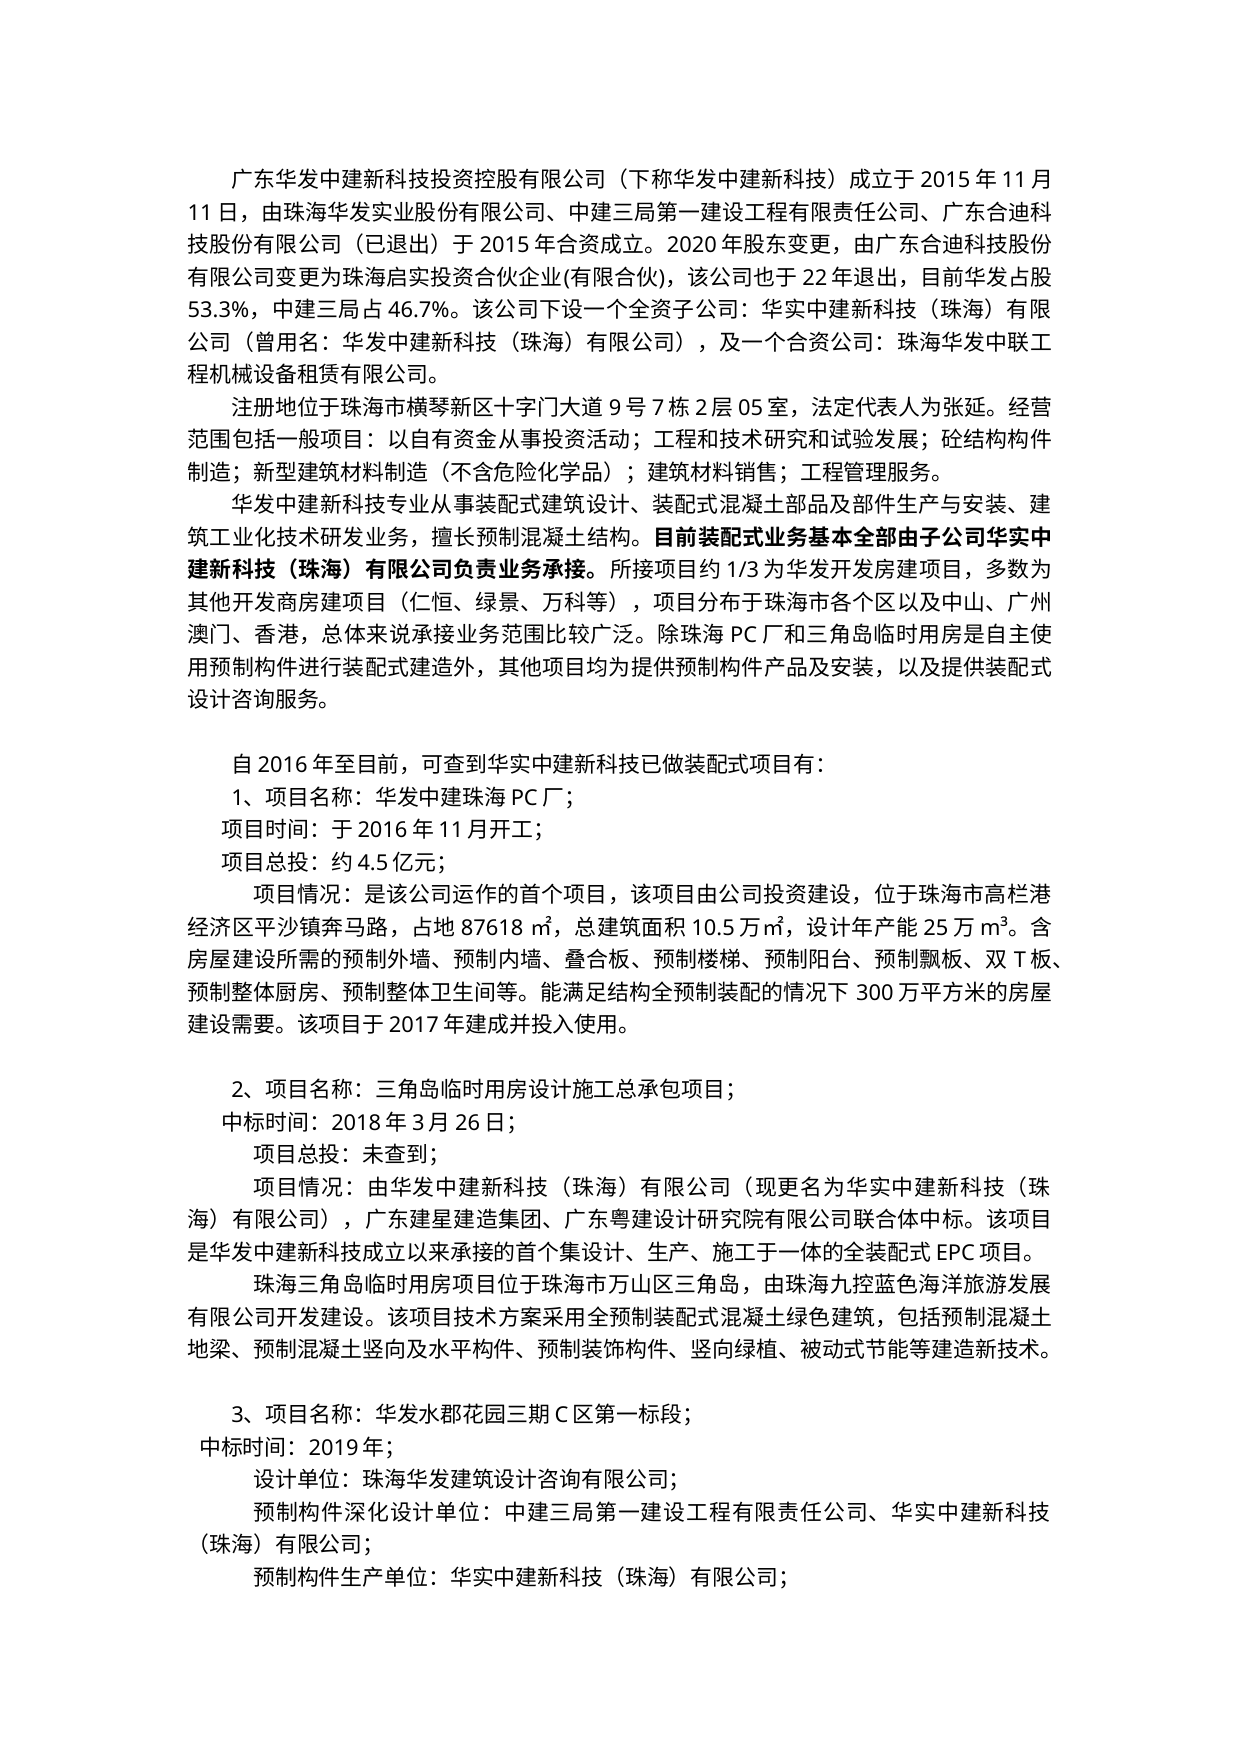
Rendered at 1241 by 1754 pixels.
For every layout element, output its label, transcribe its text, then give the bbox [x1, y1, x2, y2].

list 2、项目名称：三角岛临时用房设计施工总承包项目； [187, 1072, 1053, 1104]
list 项目情况：是该公司运作的首个项目，该项目由公司投资建设，位于珠海市高栏港经济区平沙镇奔马路，占地87618 ㎡，总建筑面积10.5万㎡，设计年产能25万m³。含房屋建设所需的预制外墙、预制内墙、叠合板、预制楼梯、预制阳台、预制飘板、双T板、预制整体厨房、预制整体卫生间等。能满足结构全预制装配的情况下300万平方米的房屋建设需要。该项目于2017年建成并投入使用。 [187, 877, 1053, 1039]
list 珠海三角岛临时用房项目位于珠海市万山区三角岛，由珠海九控蓝色海洋旅游发展有限公司开发建设。该项目技术方案采用全预制装配式混凝土绿色建筑，包括预制混凝土地梁、预制混凝土竖向及水平构件、预制装饰构件、竖向绿植、被动式节能等建造新技术。 [187, 1267, 1053, 1364]
list 预制构件生产单位：华实中建新科技（珠海）有限公司； [187, 1559, 1053, 1592]
list 项目总投：约4.5亿元； [187, 844, 1053, 877]
text 华发中建新科技专业从事装配式建筑设计、装配式混凝土部品及部件生产与安装、建筑工业化技术研发业务，擅长预制混凝土结构。目前装配式业务基本全部由子公司华实中建新科技（珠海）有限公司负责业务承接。所接项目约1/3为华发开发房建项目，多数为其他开发商房建项目（仁恒、绿景、万科等），项目分布于珠海市各个区以及中山、广州、澳门、香港，总体来说承接业务范围比较广泛。除珠海PC厂和三角岛临时用房是自主使用预制构件进行装配式建造外，其他项目均为提供预制构件产品及安装，以及提供装配式设计咨询服务。 [187, 487, 1053, 714]
list 中标时间：2019年； [187, 1429, 1053, 1462]
list 预制构件深化设计单位：中建三局第一建设工程有限责任公司、华实中建新科技（珠海）有限公司； [187, 1494, 1053, 1559]
list 3、项目名称：华发水郡花园三期C区第一标段； [187, 1397, 1053, 1429]
list 中标时间：2018年3月26日； [187, 1104, 1053, 1137]
text 自2016年至目前，可查到华实中建新科技已做装配式项目有： [187, 747, 1053, 779]
text 广东华发中建新科技投资控股有限公司（下称华发中建新科技）成立于2015年11月11日，由珠海华发实业股份有限公司、中建三局第一建设工程有限责任公司、广东合迪科技股份有限公司（已退出）于2015年合资成立。2020年股东变更，由广东合迪科技股份有限公司变更为珠海启实投资合伙企业(有限合伙)，该公司也于22年退出，目前华发占股53.3%，中建三局占46.7%。该公司下设一个全资子公司：华实中建新科技（珠海）有限公司（曾用名：华发中建新科技（珠海）有限公司），及一个合资公司：珠海华发中联工程机械设备租赁有限公司。 [187, 162, 1053, 389]
list 项目情况：由华发中建新科技（珠海）有限公司（现更名为华实中建新科技（珠海）有限公司），广东建星建造集团、广东粤建设计研究院有限公司联合体中标。该项目是华发中建新科技成立以来承接的首个集设计、生产、施工于一体的全装配式EPC项目。 [187, 1169, 1053, 1267]
text 注册地位于珠海市横琴新区十字门大道9号7栋2层05室，法定代表人为张延。经营范围包括一般项目：以自有资金从事投资活动；工程和技术研究和试验发展；砼结构构件制造；新型建筑材料制造（不含危险化学品）；建筑材料销售；工程管理服务。 [187, 389, 1053, 487]
list 1、项目名称：华发中建珠海PC厂； [187, 779, 1053, 812]
list 项目时间：于2016年11月开工； [187, 812, 1053, 844]
list 项目总投：未查到； [187, 1137, 1053, 1169]
list 设计单位：珠海华发建筑设计咨询有限公司； [187, 1462, 1053, 1494]
